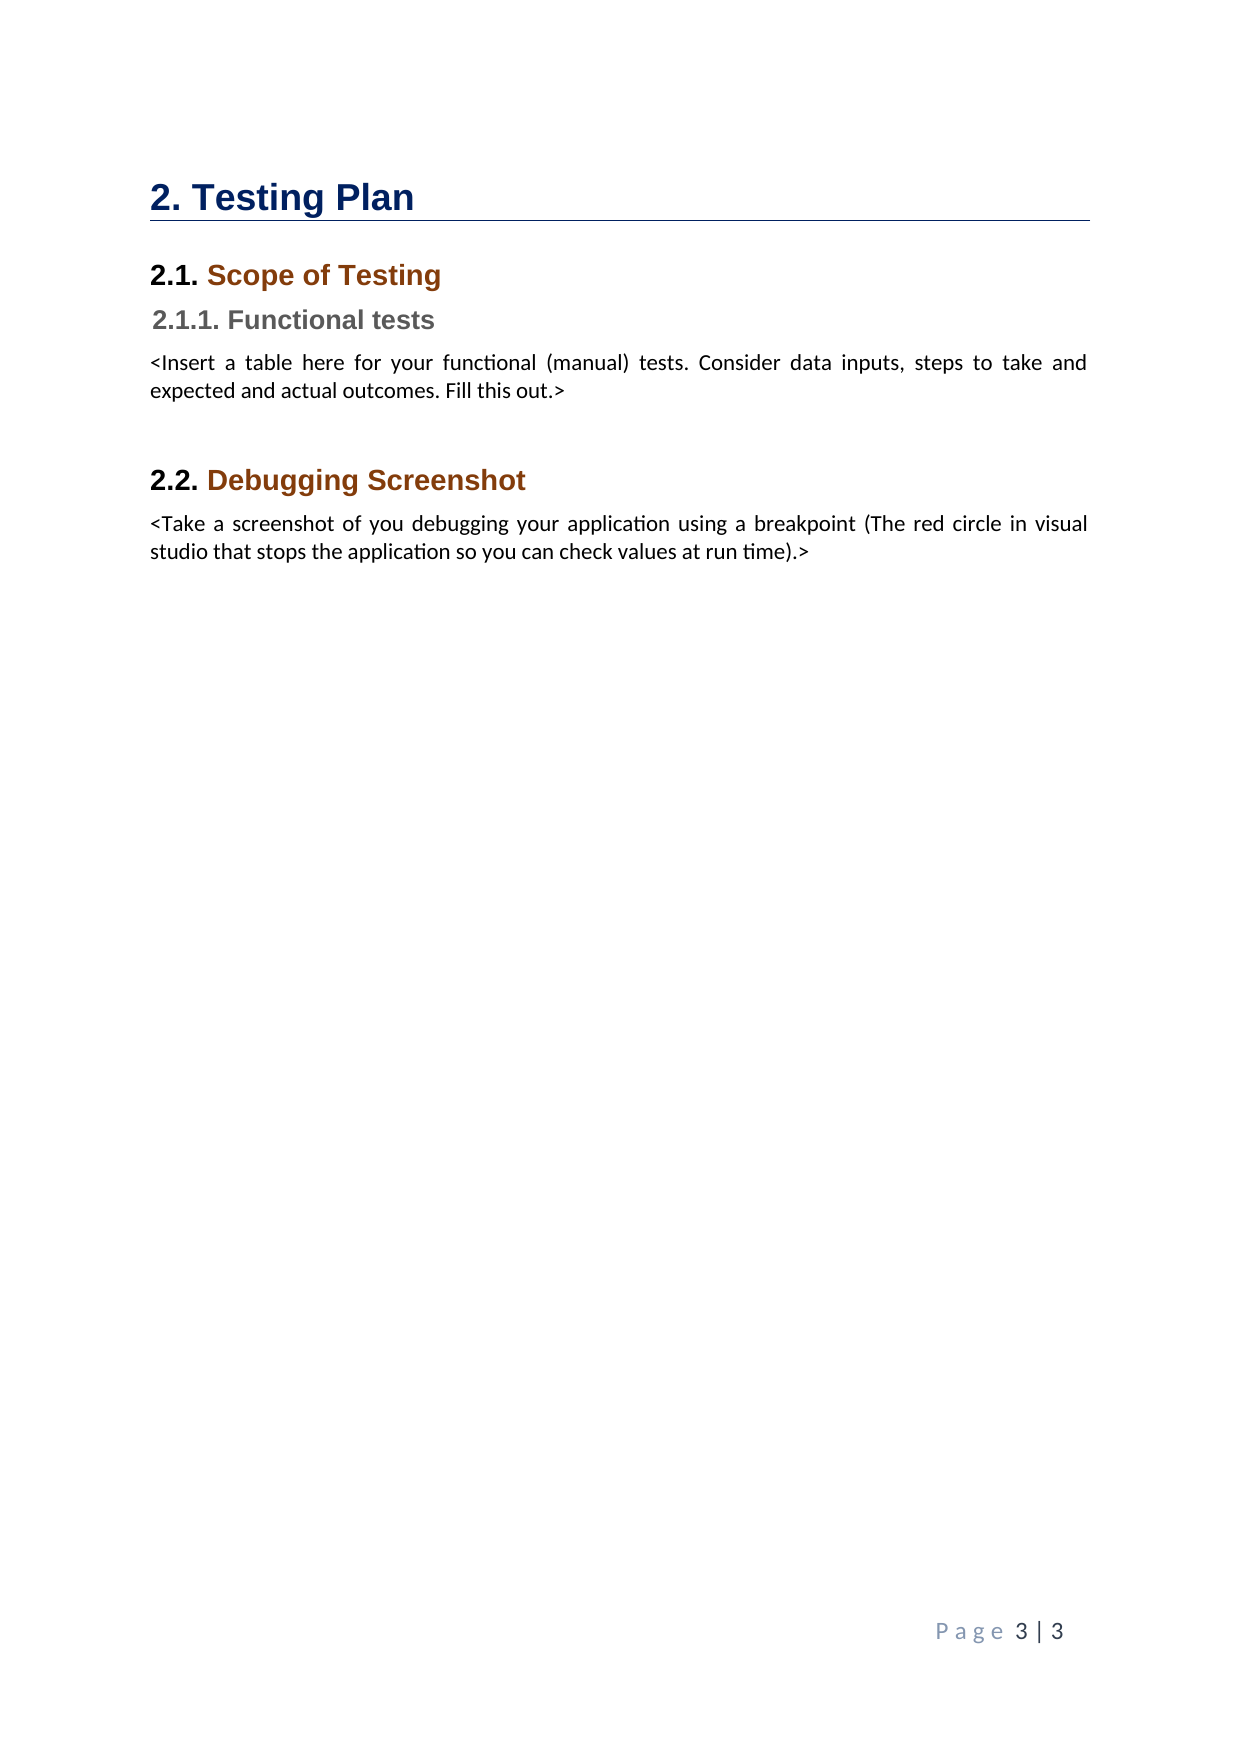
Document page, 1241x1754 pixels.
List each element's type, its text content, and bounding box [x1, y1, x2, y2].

subtitle Scope of Testing [150, 258, 1090, 292]
subtitle Testing Plan [150, 175, 1090, 220]
subtitle Debugging Screenshot [150, 463, 1090, 497]
text <Take a screenshot of you debugging your application using a breakpoint (The red circle in visual studio that stops the application so you can check values at run time).> [150, 509, 1090, 565]
text <Insert a table here for your functional (manual) tests. Consider data inputs, steps to take and expected and actual outcomes. Fill this out.> [150, 348, 1090, 404]
subtitle Functional tests [152, 304, 1090, 336]
